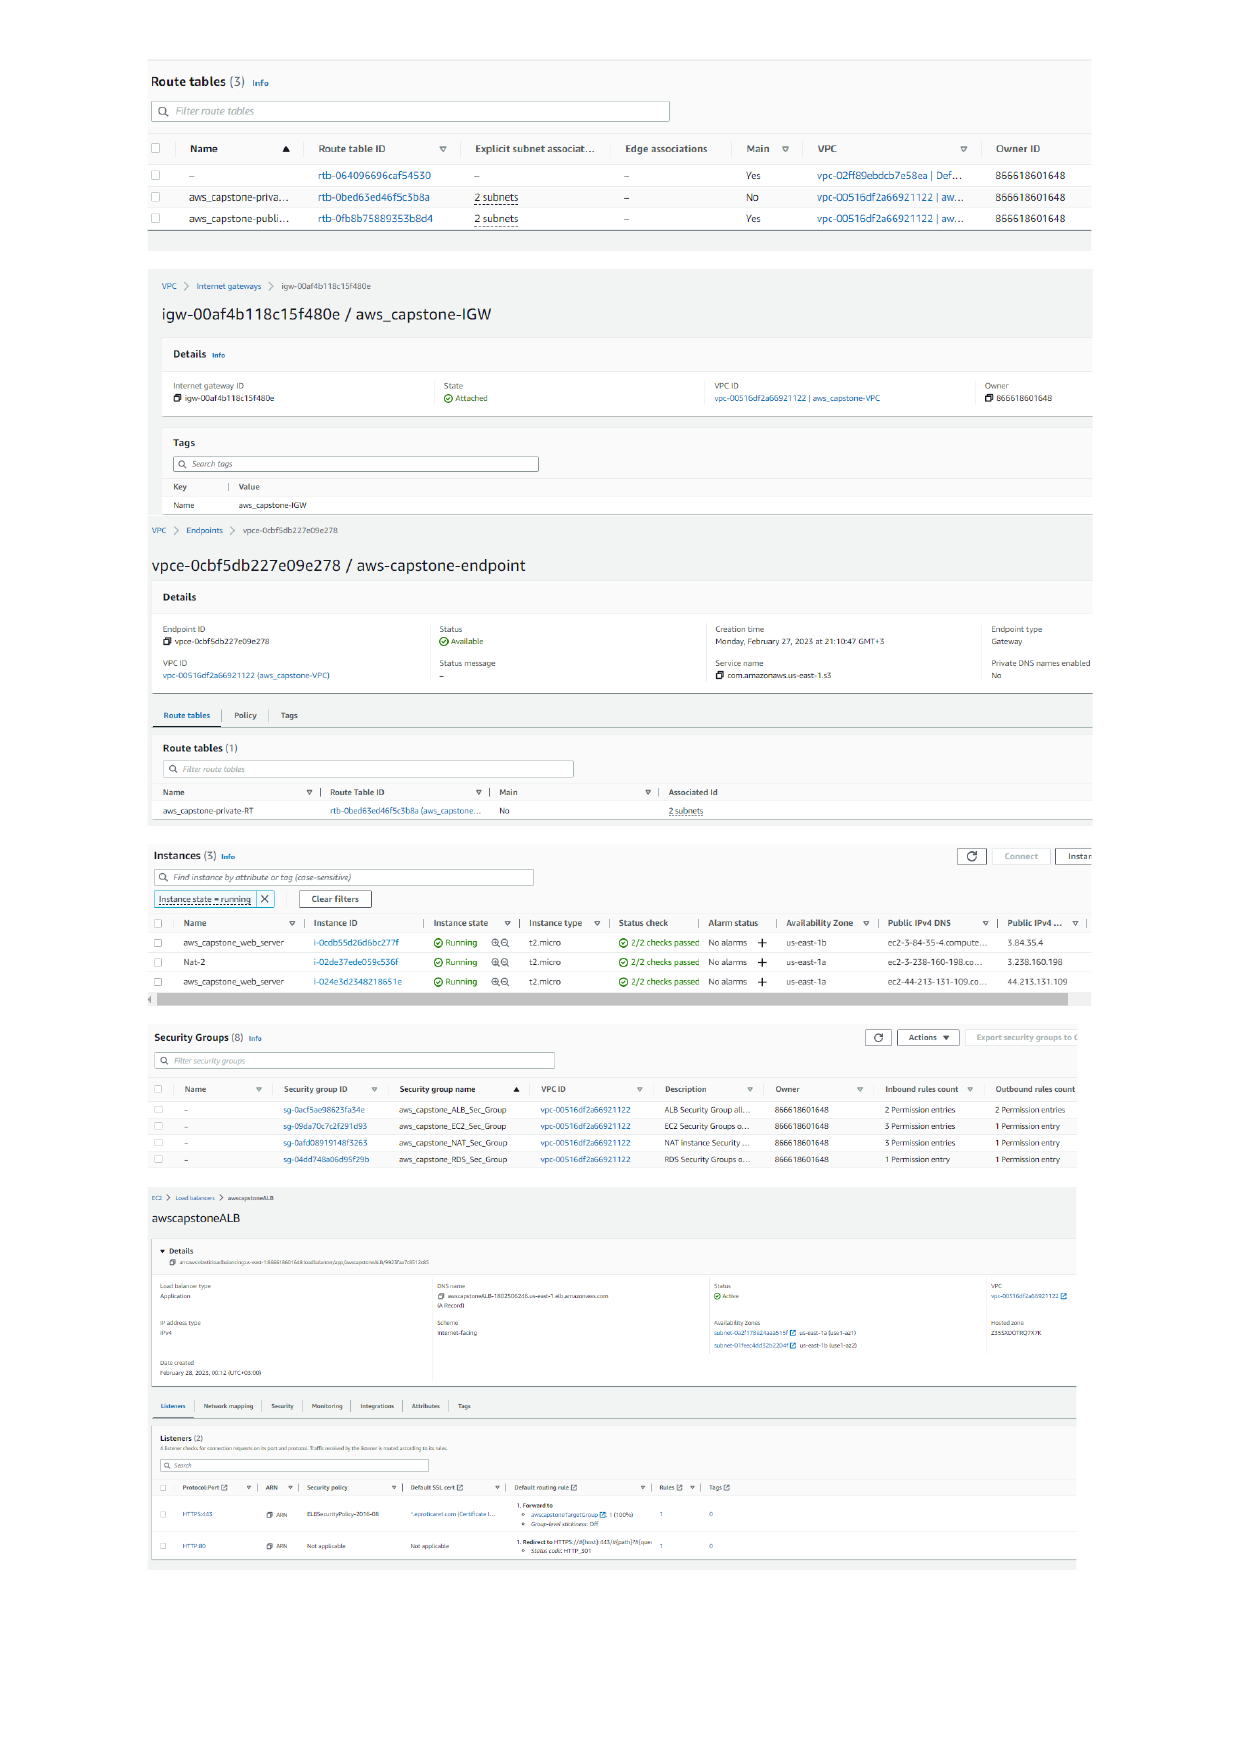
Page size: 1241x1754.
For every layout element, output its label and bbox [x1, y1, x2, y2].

picture [147, 269, 1093, 515]
picture [147, 59, 1092, 251]
picture [147, 844, 1092, 1006]
picture [147, 516, 1093, 826]
picture [147, 1024, 1078, 1169]
picture [147, 1187, 1077, 1570]
